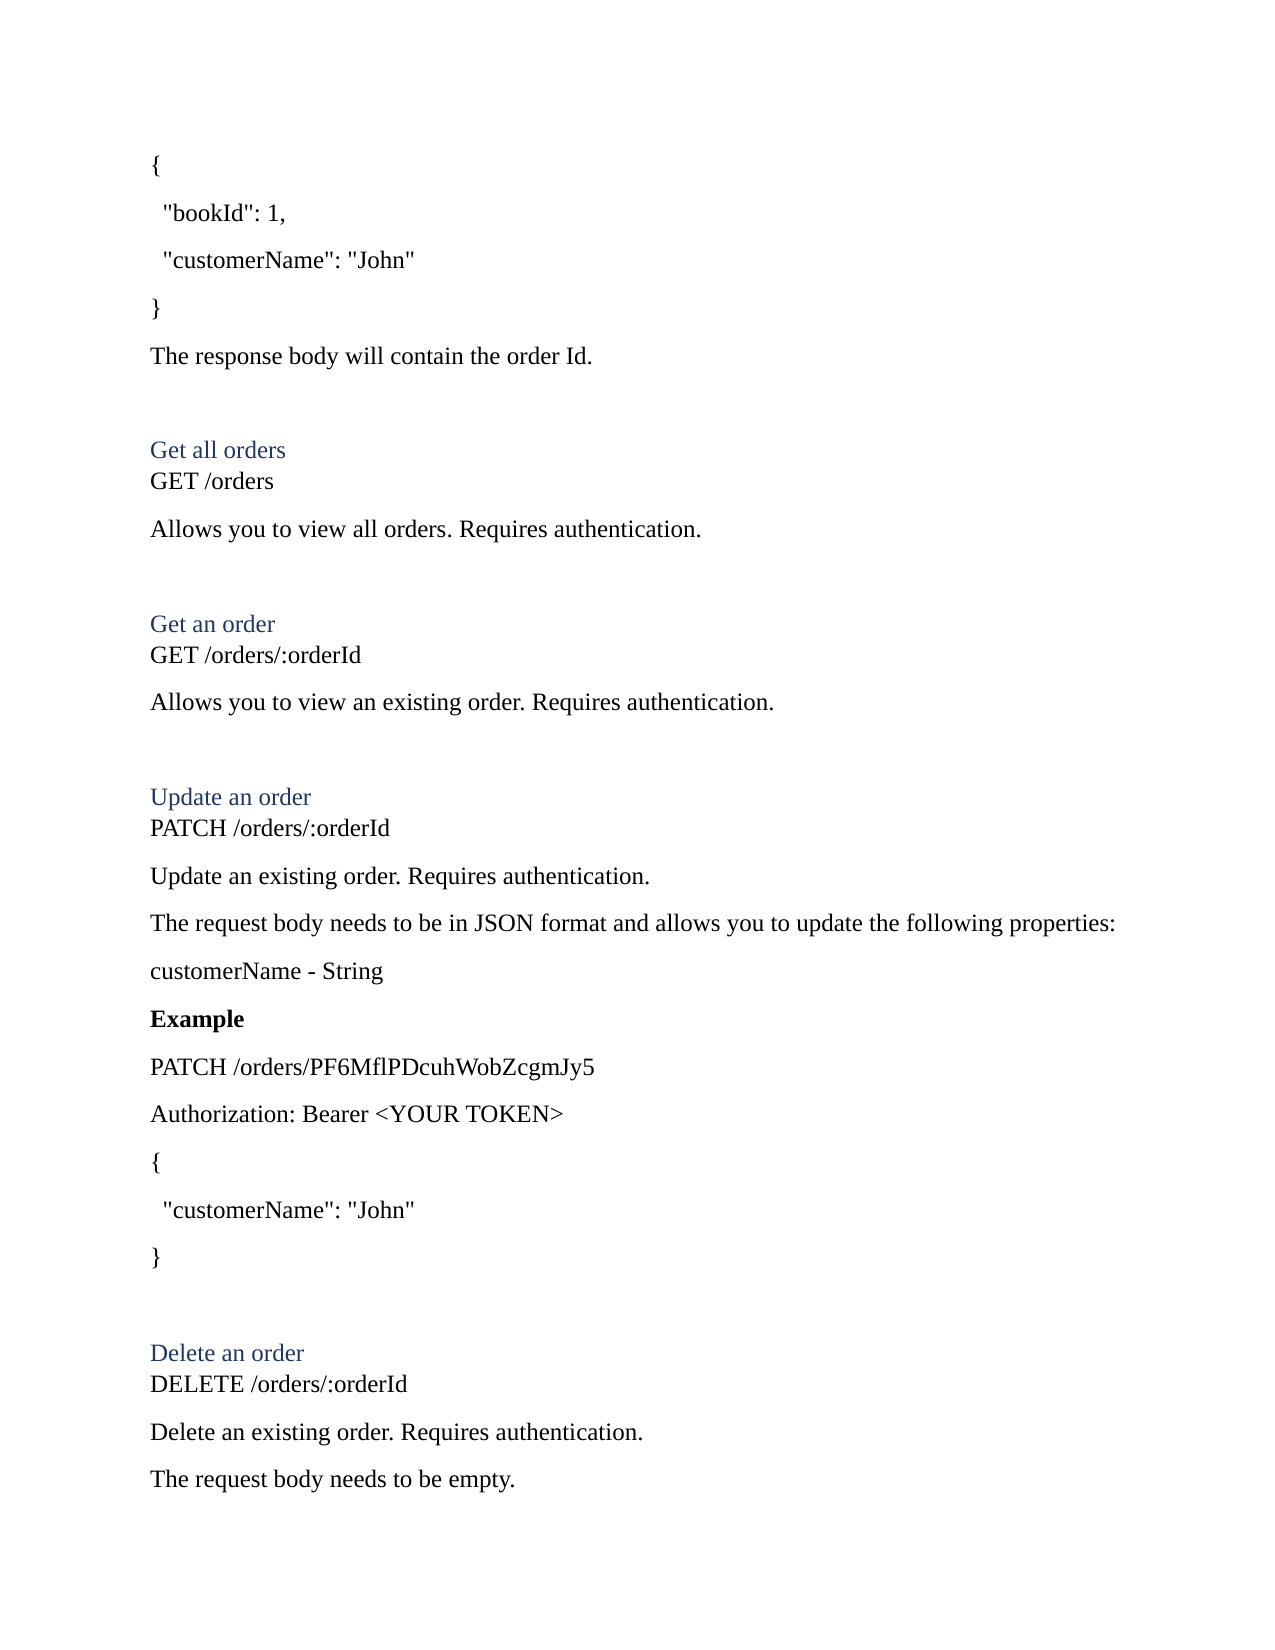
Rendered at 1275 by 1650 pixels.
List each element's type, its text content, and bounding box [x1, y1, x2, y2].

text Authorization: Bearer <YOUR TOKEN> [150, 1099, 1125, 1128]
text PATCH /orders/:orderId [150, 813, 1125, 842]
text customerName - String [150, 956, 1125, 985]
text "customerName": "John" [150, 245, 1125, 274]
text "bookId": 1, [150, 198, 1125, 226]
text GET /orders [150, 466, 1125, 495]
text The request body needs to be in JSON format and allows you to update the following properties: [150, 908, 1125, 937]
subtitle Delete an order [150, 1338, 1125, 1367]
text Update an existing order. Requires authentication. [150, 861, 1125, 889]
text The response body will contain the order Id. [150, 341, 1125, 369]
text DELETE /orders/:orderId [150, 1369, 1125, 1398]
text The request body needs to be empty. [150, 1464, 1125, 1493]
subtitle Get all orders [150, 435, 1125, 464]
text } [150, 1242, 1125, 1271]
text Delete an existing order. Requires authentication. [150, 1417, 1125, 1445]
text Allows you to view all orders. Requires authentication. [150, 514, 1125, 543]
text } [150, 293, 1125, 322]
text { [150, 150, 1125, 179]
text { [150, 1147, 1125, 1176]
subtitle Update an order [150, 782, 1125, 811]
text PATCH /orders/PF6MflPDcuhWobZcgmJy5 [150, 1052, 1125, 1080]
text Allows you to view an existing order. Requires authentication. [150, 687, 1125, 716]
subtitle Get an order [150, 609, 1125, 637]
text Example [150, 1004, 1125, 1033]
text "customerName": "John" [150, 1195, 1125, 1223]
text GET /orders/:orderId [150, 640, 1125, 668]
